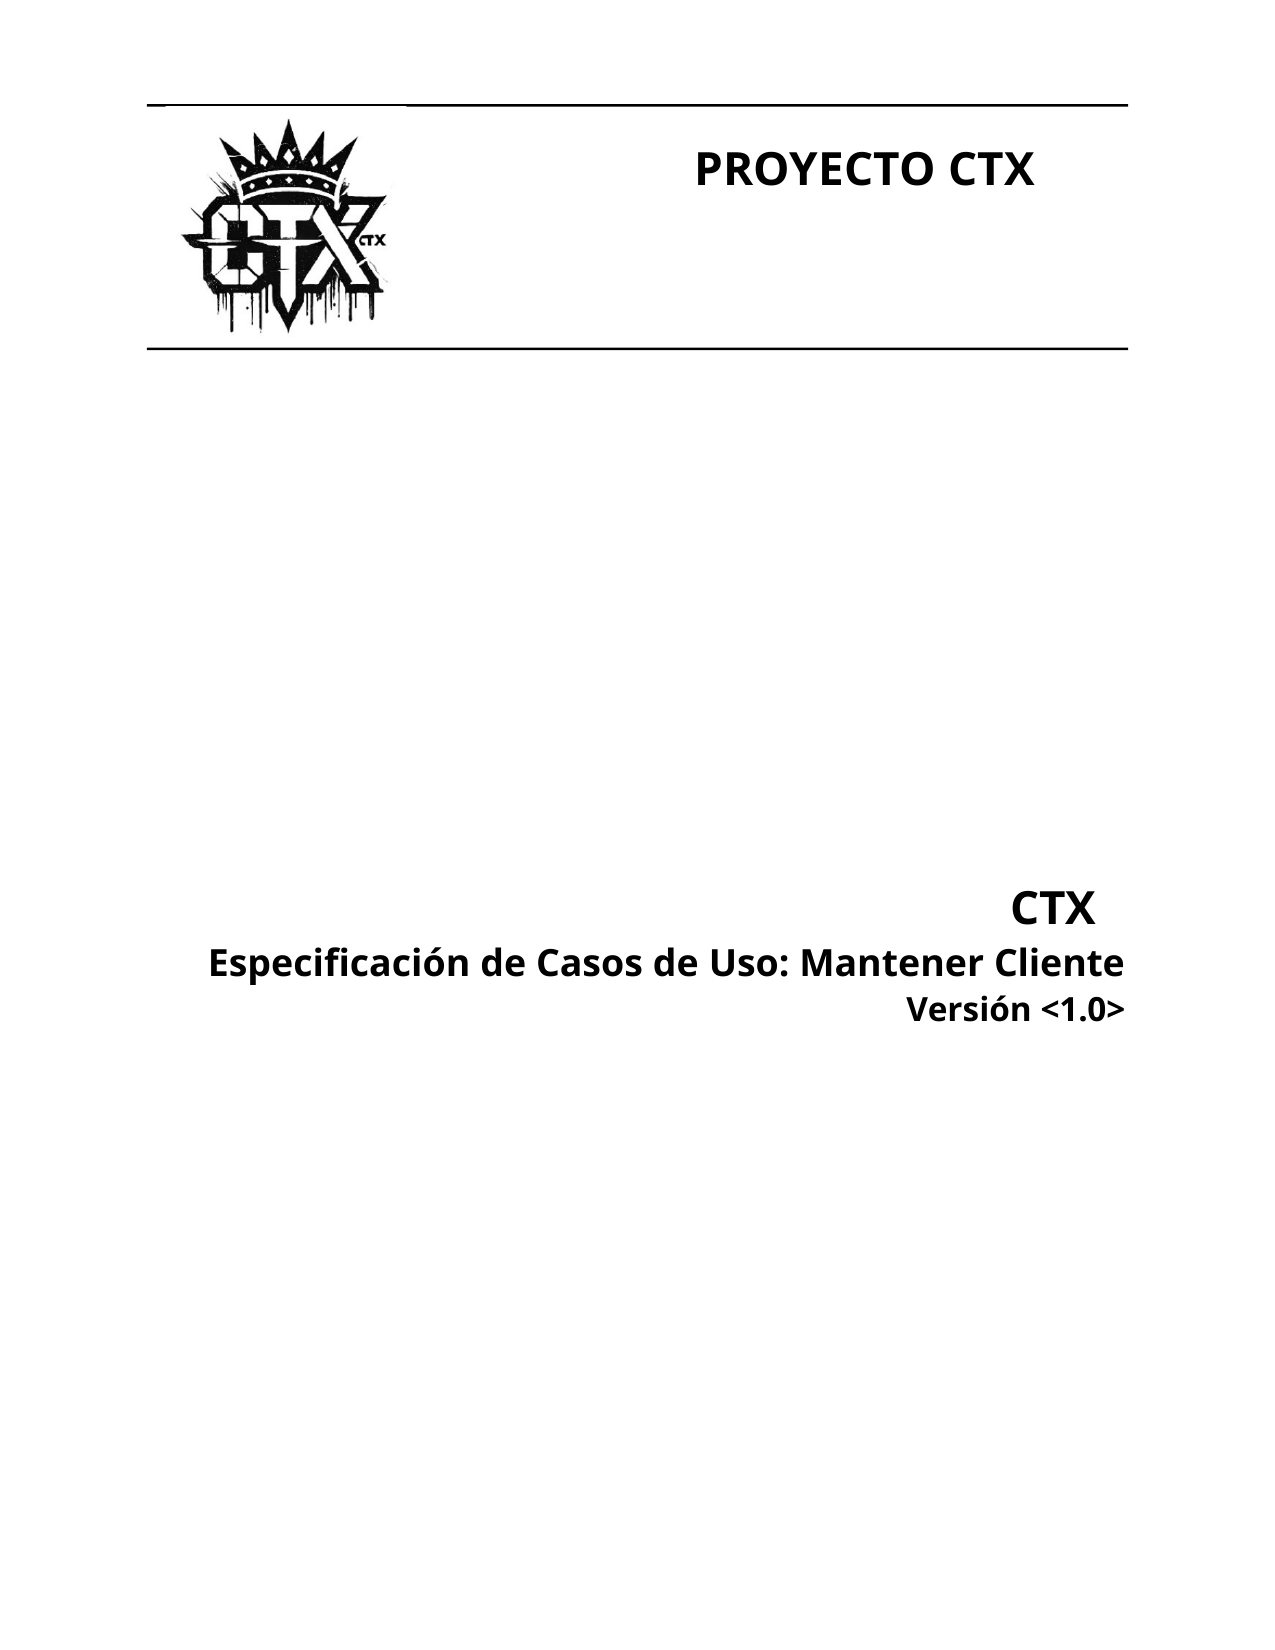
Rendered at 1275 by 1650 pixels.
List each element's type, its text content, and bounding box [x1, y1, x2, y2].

text Versión <1.0> [75, 986, 1125, 1031]
text CTX [838, 876, 1237, 936]
picture [165, 106, 407, 347]
text Especificación de Casos de Uso: Mantener Cliente [75, 936, 1125, 986]
